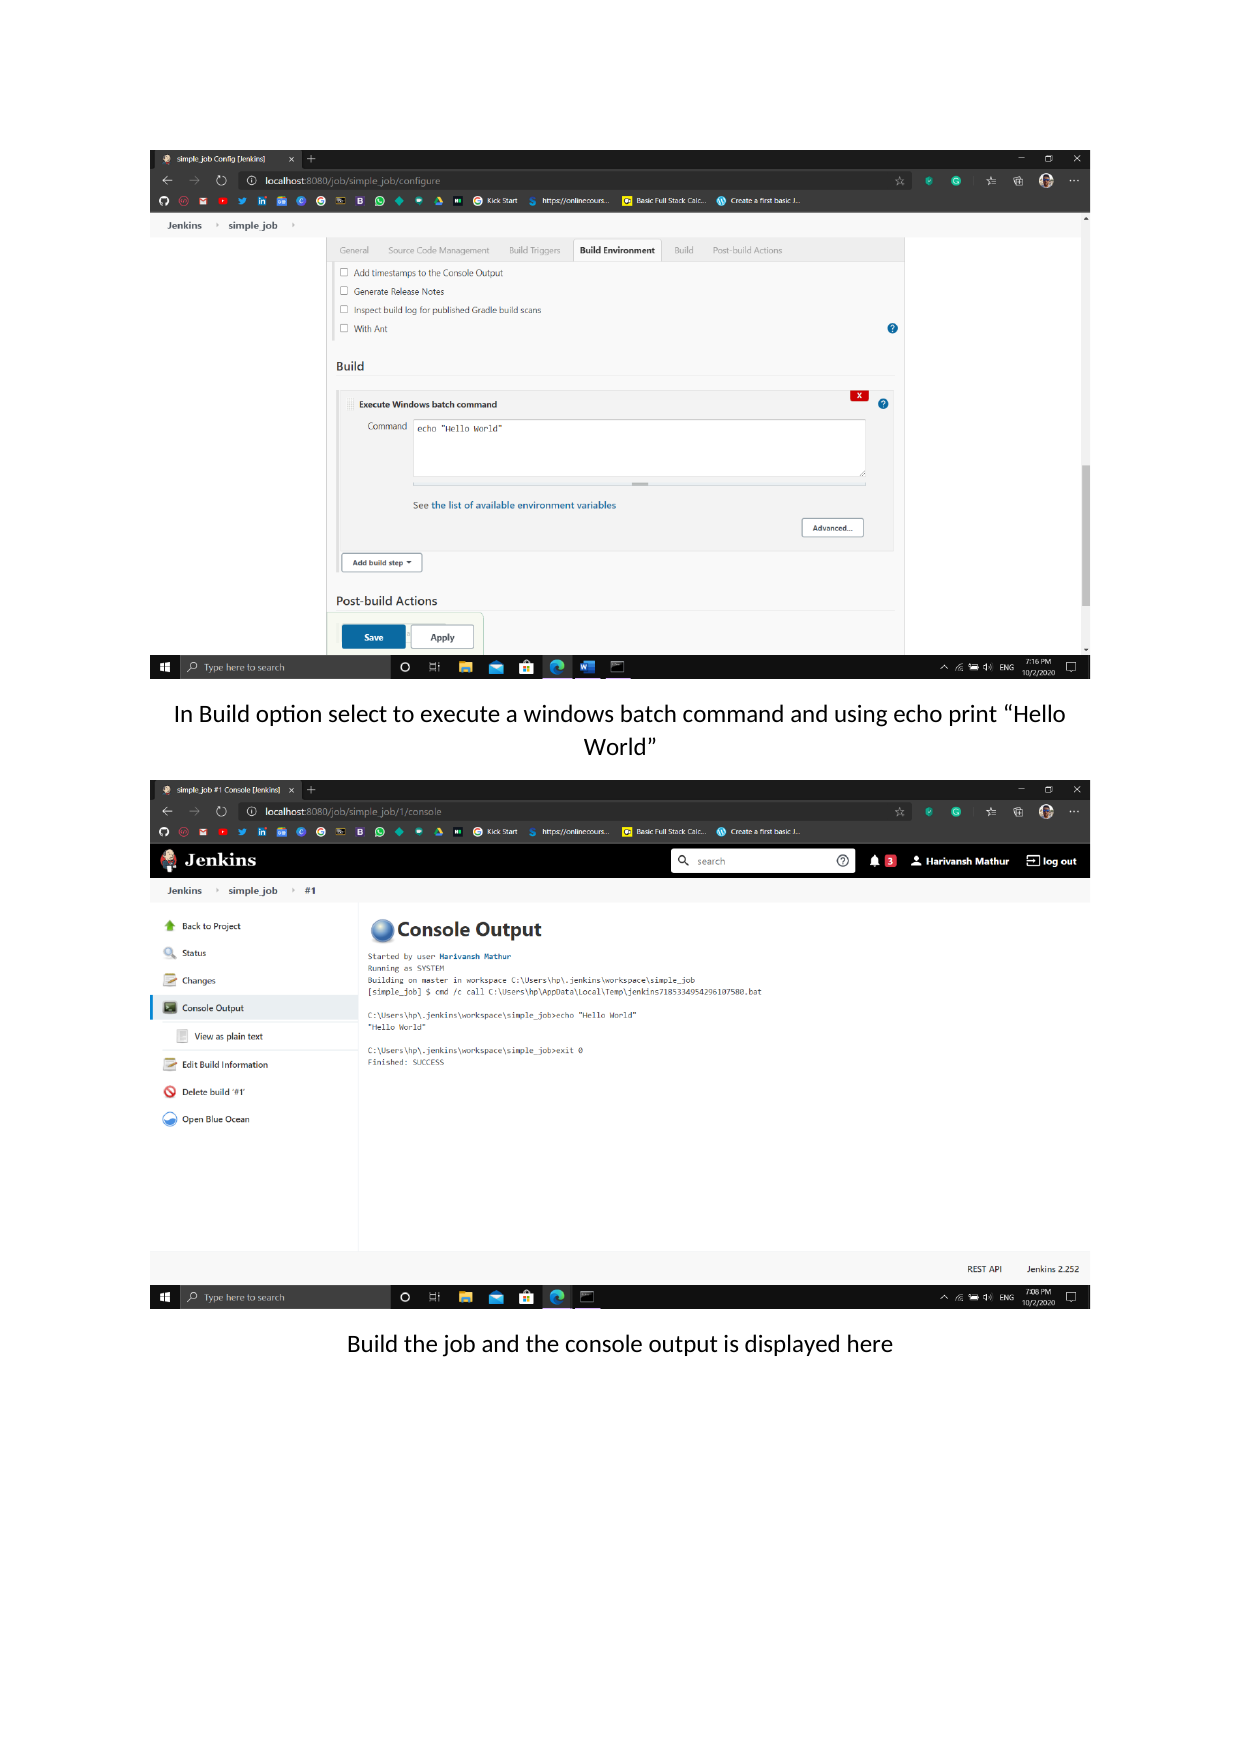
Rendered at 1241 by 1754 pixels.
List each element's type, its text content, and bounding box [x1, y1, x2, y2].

picture [150, 780, 1091, 1309]
picture [150, 150, 1091, 679]
text In Build option select to execute a windows batch command and using echo print “Hello World” [150, 698, 1090, 761]
text Build the job and the console output is displayed here [150, 1328, 1090, 1358]
